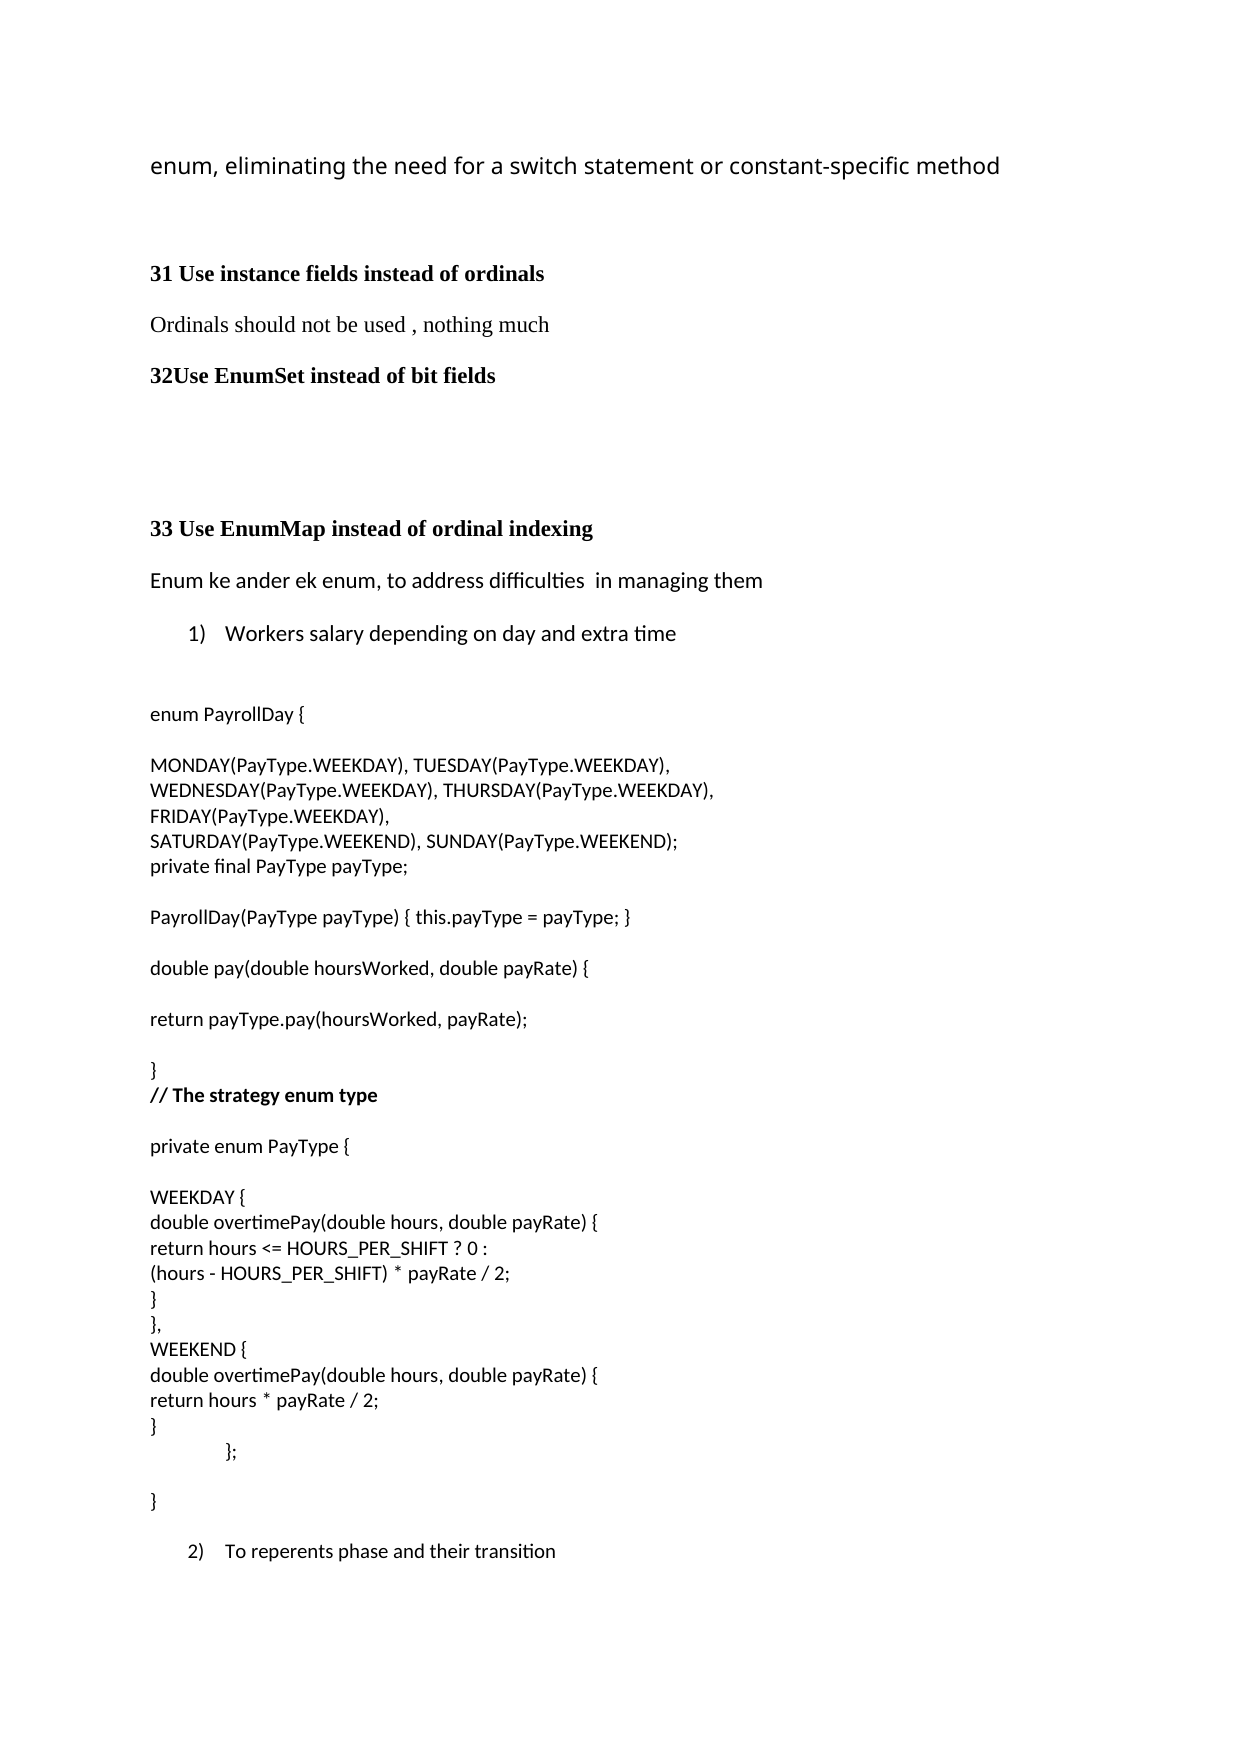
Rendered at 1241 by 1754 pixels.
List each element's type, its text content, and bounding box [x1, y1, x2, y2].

text enum PayrollDay { [150, 701, 1090, 727]
text (hours - HOURS_PER_SHIFT) * payRate / 2; [150, 1260, 1090, 1286]
text double overtimePay(double hours, double payRate) { [150, 1362, 1090, 1387]
text SATURDAY(PayType.WEEKEND), SUNDAY(PayType.WEEKEND); [150, 828, 1090, 854]
text // The strategy enum type [150, 1082, 1090, 1108]
text } [150, 1286, 1090, 1311]
text return hours <= HOURS_PER_SHIFT ? 0 : [150, 1235, 1090, 1260]
list Workers salary depending on day and extra time [187, 619, 1090, 647]
text Ordinals should not be used , nothing much [150, 311, 1090, 337]
text FRIDAY(PayType.WEEKDAY), [150, 803, 1090, 828]
text PayrollDay(PayType payType) { this.payType = payType; } [150, 904, 1090, 930]
text WEEKEND { [150, 1337, 1090, 1362]
text 32Use EnumSet instead of bit fields [150, 362, 1090, 388]
text return payType.pay(hoursWorked, payRate); [150, 1006, 1090, 1032]
text private enum PayType { [150, 1133, 1090, 1159]
text enum, eliminating the need for a switch statement or constant-specific method [150, 150, 1090, 181]
text } [150, 1057, 1090, 1082]
text } [150, 1488, 1090, 1514]
text private final PayType payType; [150, 854, 1090, 879]
text double overtimePay(double hours, double payRate) { [150, 1209, 1090, 1235]
text }, [150, 1311, 1090, 1337]
text WEDNESDAY(PayType.WEEKDAY), THURSDAY(PayType.WEEKDAY), [150, 777, 1090, 803]
text MONDAY(PayType.WEEKDAY), TUESDAY(PayType.WEEKDAY), [150, 752, 1090, 777]
text 31 Use instance fields instead of ordinals [150, 260, 1090, 286]
list To reperents phase and their transition [187, 1538, 1090, 1564]
text Enum ke ander ek enum, to address difficulties in managing them [150, 566, 1090, 594]
text 33 Use EnumMap instead of ordinal indexing [150, 515, 1090, 541]
list }; [225, 1438, 1090, 1464]
text return hours * payRate / 2; [150, 1387, 1090, 1413]
text WEEKDAY { [150, 1184, 1090, 1209]
text double pay(double hoursWorked, double payRate) { [150, 955, 1090, 981]
text } [150, 1413, 1090, 1438]
